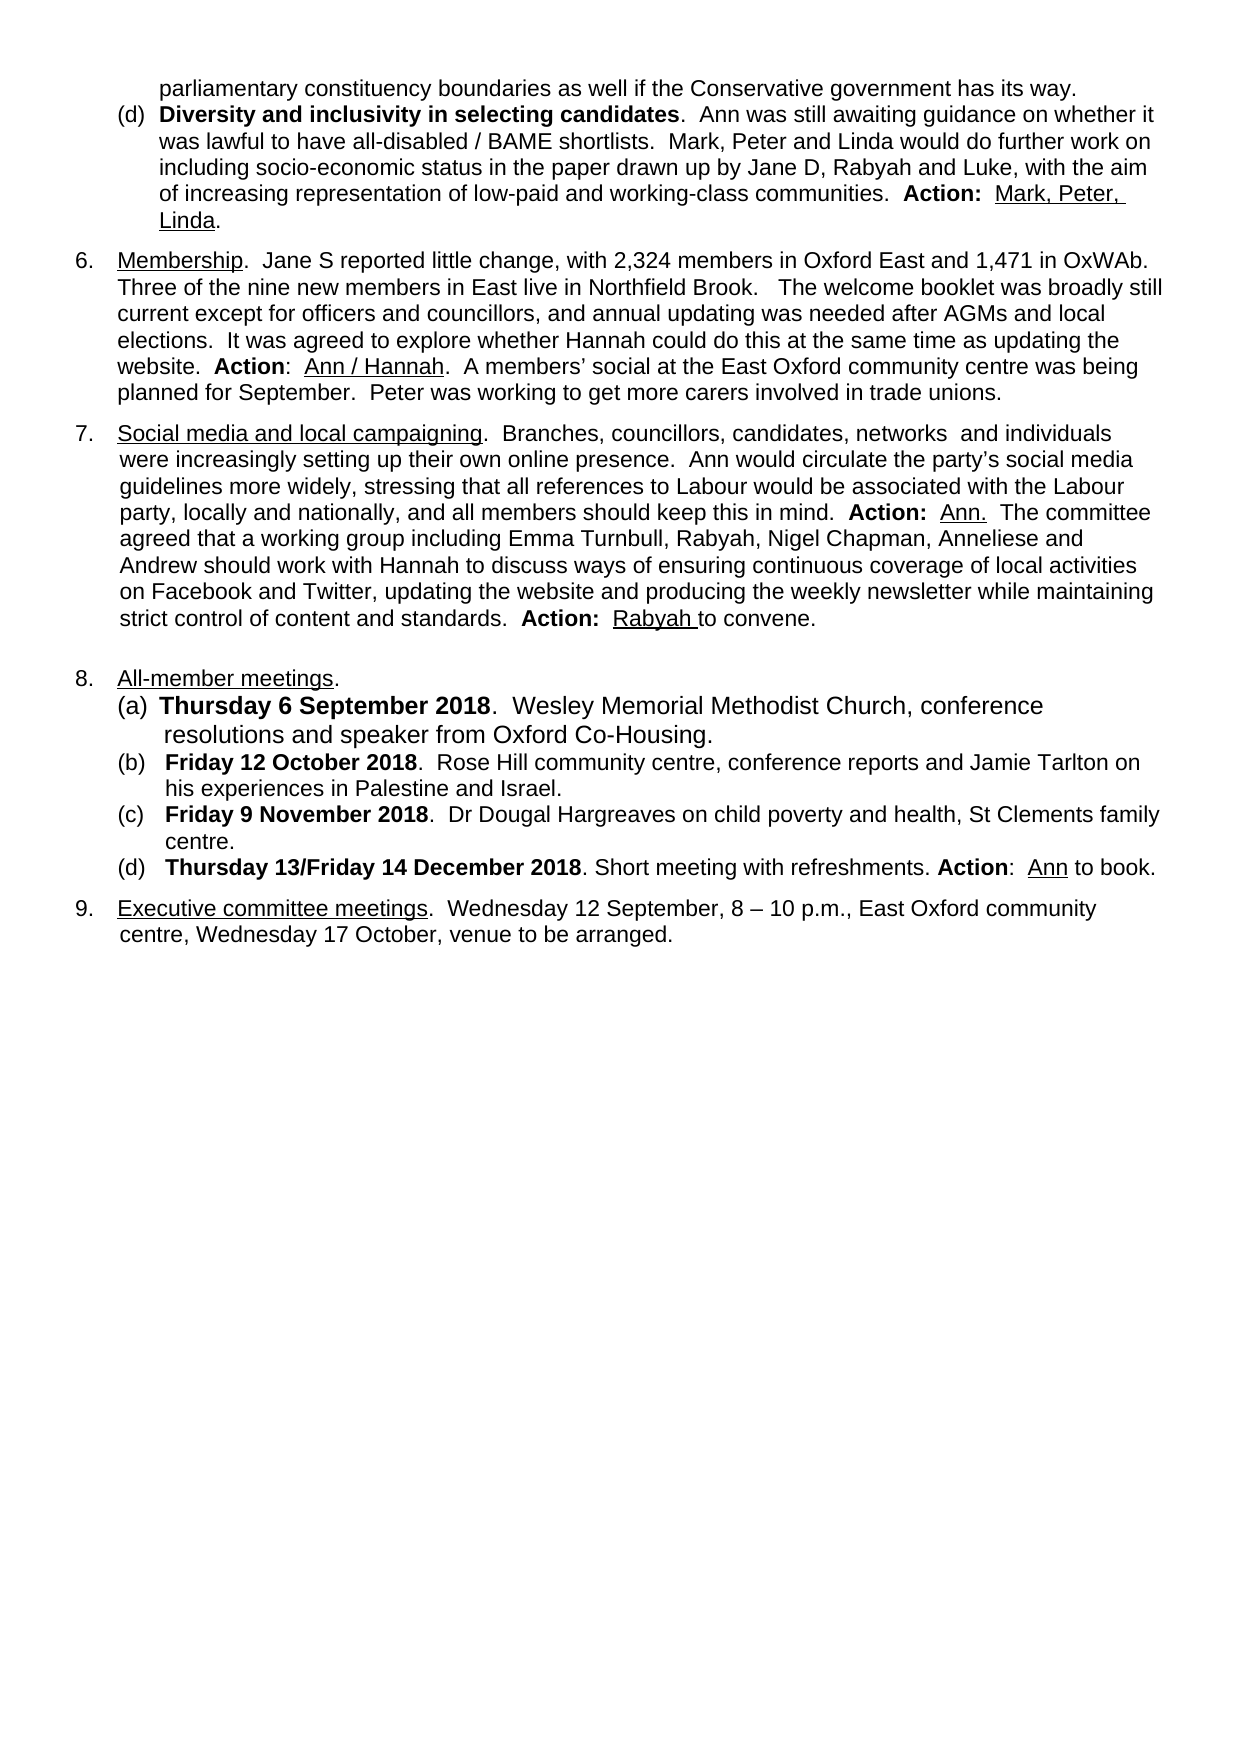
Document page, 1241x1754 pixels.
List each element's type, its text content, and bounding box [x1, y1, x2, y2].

text (d) Diversity and inclusivity in selecting candidates. Ann was still awaiting guidance on whether it was lawful to have all-disabled / BAME shortlists. Mark, Peter and Linda would do further work on including socio-economic status in the paper drawn up by Jane D, Rabyah and Luke, with the aim of increasing representation of low-paid and working-class communities. Action: Mark, Peter, Linda. [75, 101, 1165, 233]
text (d) Thursday 13/Friday 14 December 2018. Short meeting with refreshments. Action: Ann to book. [75, 854, 1165, 881]
text 8. All-member meetings. [75, 665, 1165, 691]
text 9. Executive committee meetings. Wednesday 12 September, 8 – 10 p.m., East Oxford community centre, Wednesday 17 October, venue to be arranged. [75, 895, 1165, 948]
text (a) Thursday 6 September 2018. Wesley Memorial Methodist Church, conference resolutions and speaker from Oxford Co-Housing. [75, 691, 1165, 749]
text 7. Social media and local campaigning. Branches, councillors, candidates, networks and individuals were increasingly setting up their own online presence. Ann would circulate the party’s social media guidelines more widely, stressing that all references to Labour would be associated with the Labour party, locally and nationally, and all members should keep this in mind. Action: Ann. The committee agreed that a working group including Emma Turnbull, Rabyah, Nigel Chapman, Anneliese and Andrew should work with Hannah to discuss ways of ensuring continuous coverage of local activities on Facebook and Twitter, updating the website and producing the weekly newsletter while maintaining strict control of content and standards. Action: Rabyah to convene. [75, 420, 1165, 631]
text 6. Membership. Jane S reported little change, with 2,324 members in Oxford East and 1,471 in OxWAb. Three of the nine new members in East live in Northfield Brook. The welcome booklet was broadly still current except for officers and councillors, and annual updating was needed after AGMs and local elections. It was agreed to explore whether Hannah could do this at the same time as updating the website. Action: Ann / Hannah. A members’ social at the East Oxford community centre was being planned for September. Peter was working to get more carers involved in trade unions. [75, 247, 1165, 406]
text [75, 75, 1165, 101]
text (b) Friday 12 October 2018. Rose Hill community centre, conference reports and Jamie Tarlton on his experiences in Palestine and Israel. [75, 749, 1165, 801]
text (c) Friday 9 November 2018. Dr Dougal Hargreaves on child poverty and health, St Clements family centre. [75, 801, 1165, 854]
